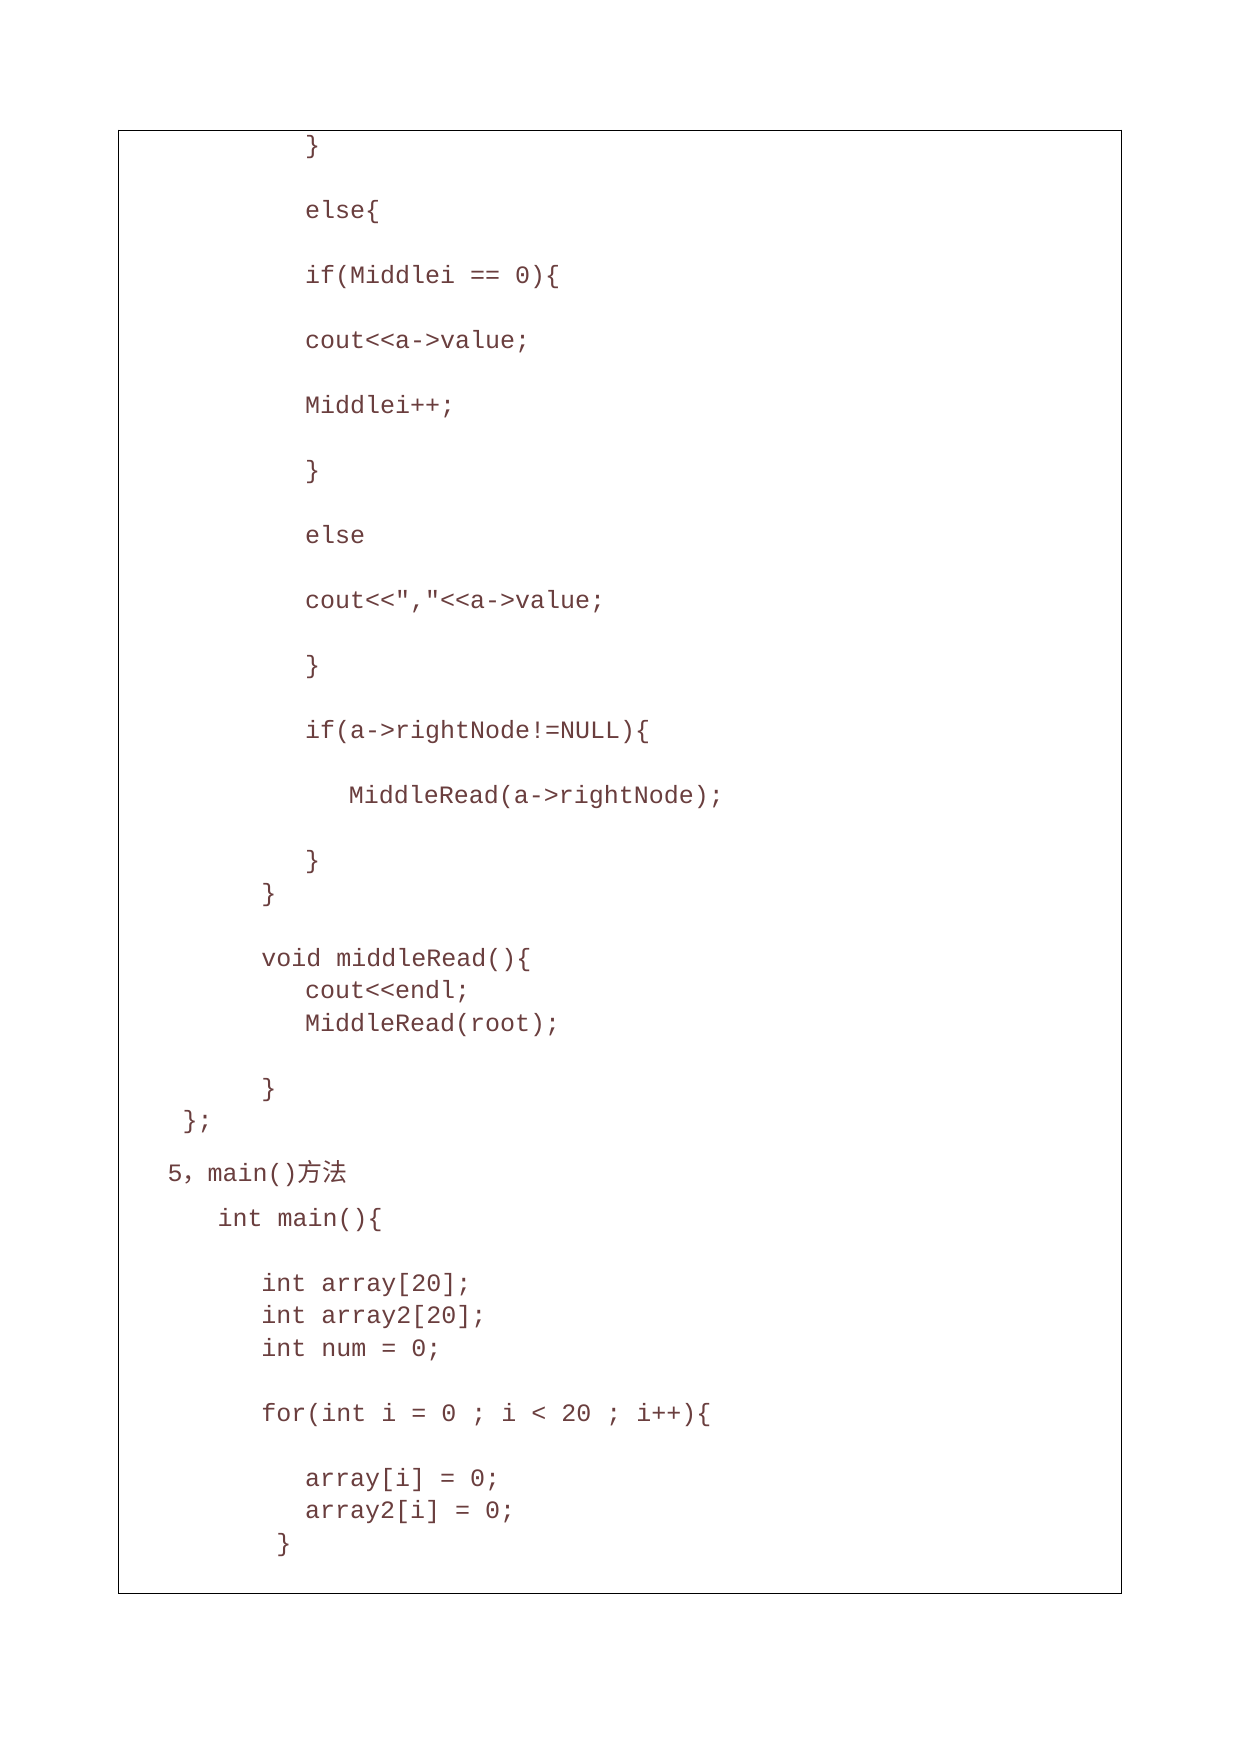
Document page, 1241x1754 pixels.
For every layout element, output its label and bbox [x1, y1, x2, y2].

table_cell [119, 131, 1121, 1593]
